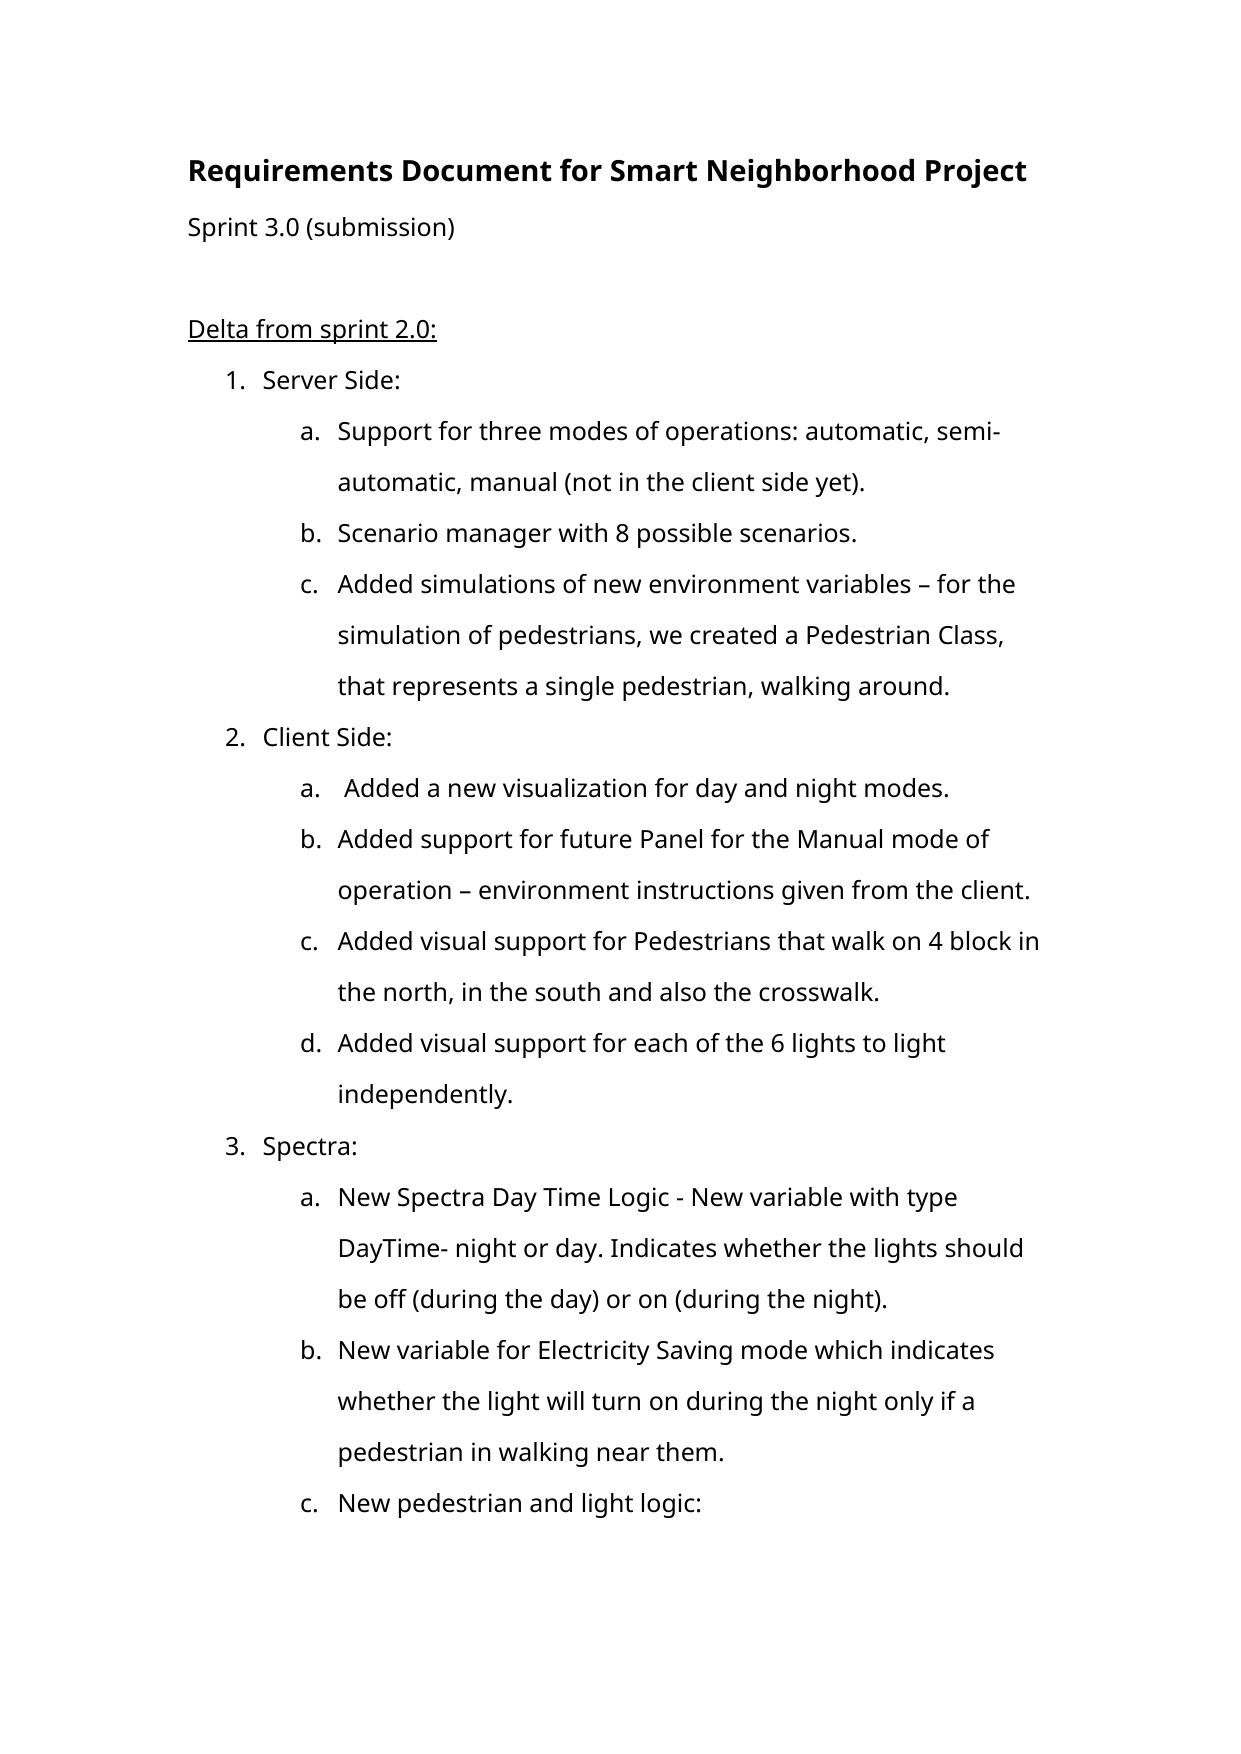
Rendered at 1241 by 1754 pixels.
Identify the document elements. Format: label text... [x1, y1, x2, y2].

list Added a new visualization for day and night modes. [300, 771, 1053, 805]
list Added support for future Panel for the Manual mode of operation – environment instructions given from the client. [300, 822, 1053, 907]
list New Spectra Day Time Logic - New variable with type DayTime- night or day. Indicates whether the lights should be off (during the day) or on (during the night). [300, 1179, 1053, 1315]
list Added visual support for Pedestrians that walk on 4 block in the north, in the south and also the crosswalk. [300, 924, 1053, 1009]
list Added visual support for each of the 6 lights to light independently. [300, 1026, 1053, 1111]
list Server Side: [225, 363, 1053, 397]
text Sprint 3.0 (submission) [187, 209, 1053, 243]
list Support for three modes of operations: automatic, semi-automatic, manual (not in the client side yet). [300, 414, 1053, 499]
list Scenario manager with 8 possible scenarios. [300, 516, 1053, 550]
list Spectra: [225, 1128, 1053, 1162]
text Requirements Document for Smart Neighborhood Project [187, 150, 1053, 190]
list New pedestrian and light logic: [300, 1486, 1053, 1519]
list Client Side: [225, 720, 1053, 754]
list Added simulations of new environment variables – for the simulation of pedestrians, we created a Pedestrian Class, that represents a single pedestrian, walking around. [300, 567, 1053, 703]
text Delta from sprint 2.0: [187, 312, 1053, 346]
list New variable for Electricity Saving mode which indicates whether the light will turn on during the night only if a pedestrian in walking near them. [300, 1332, 1053, 1468]
